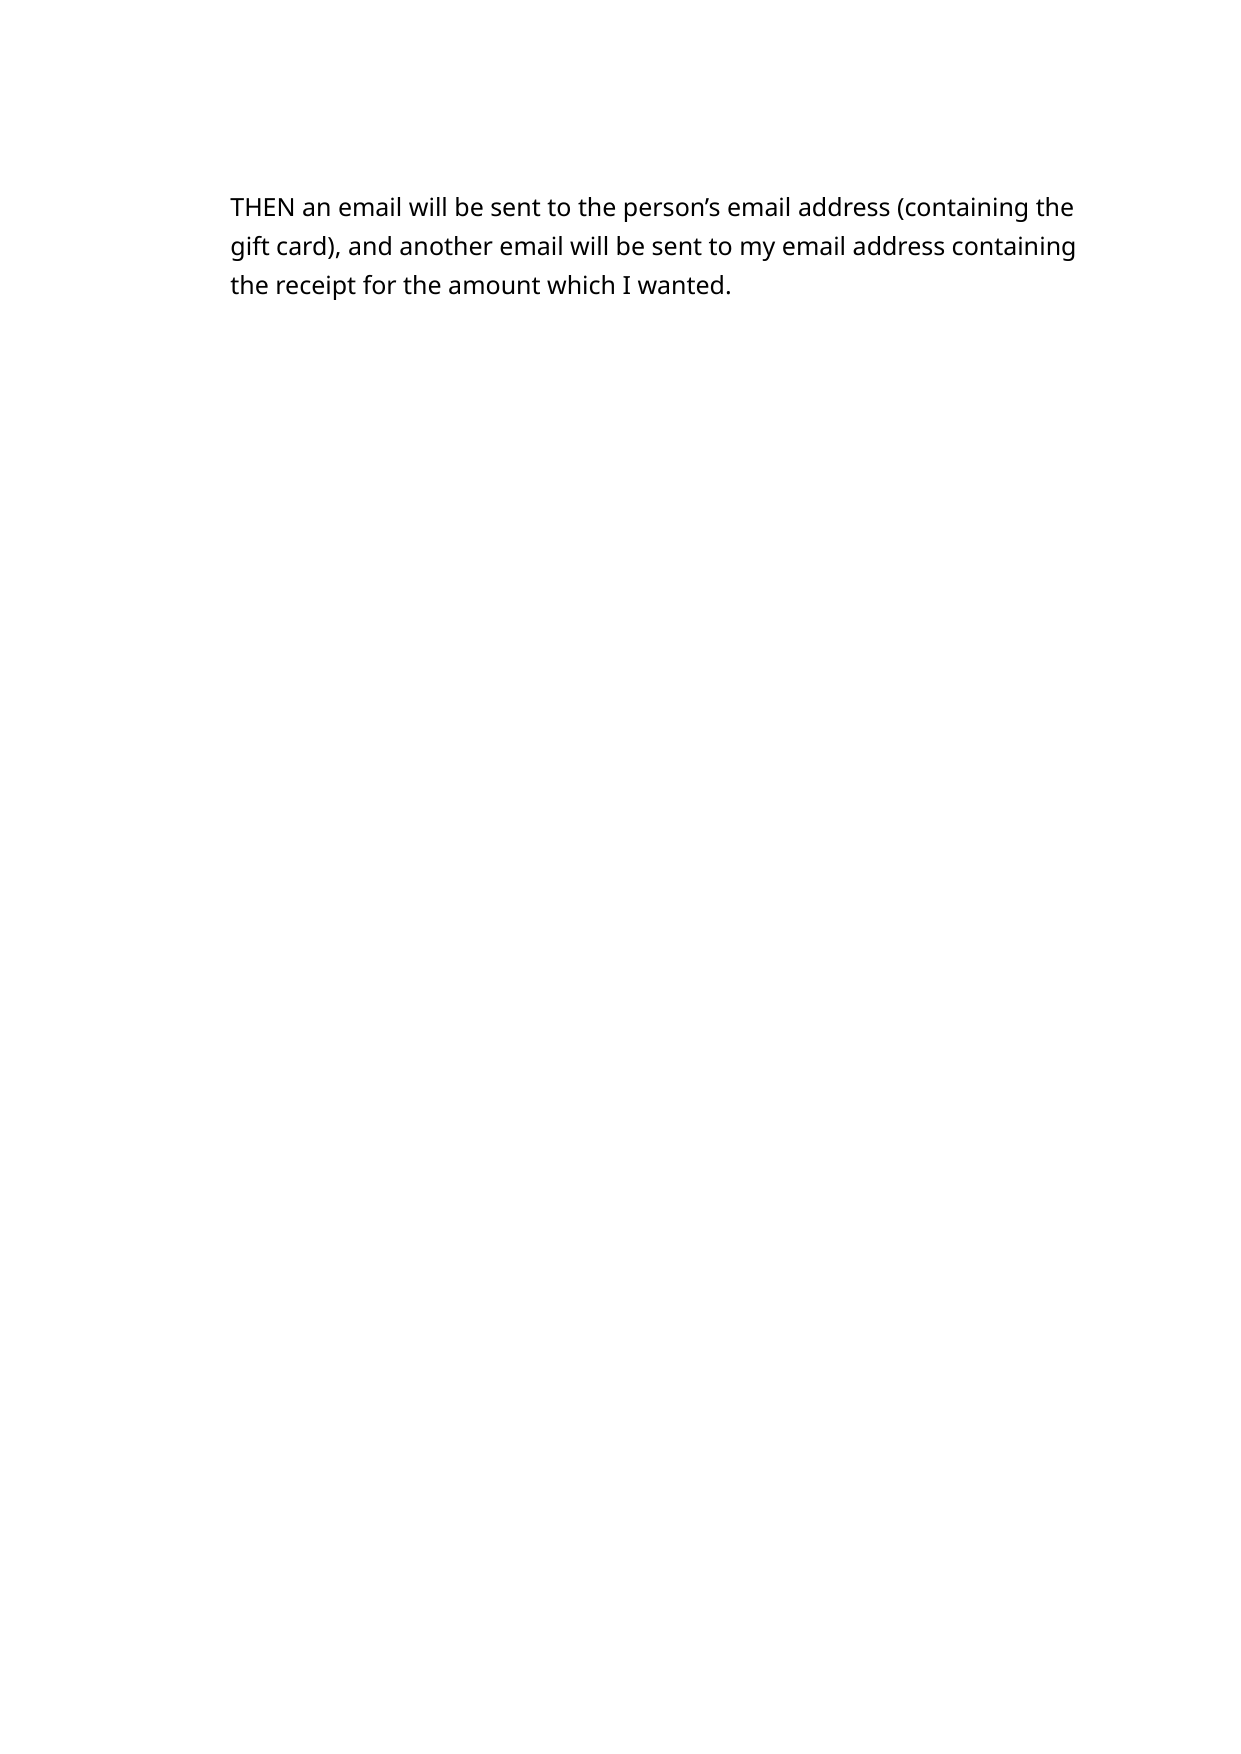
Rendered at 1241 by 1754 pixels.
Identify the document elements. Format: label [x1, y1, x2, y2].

list [230, 150, 1090, 341]
